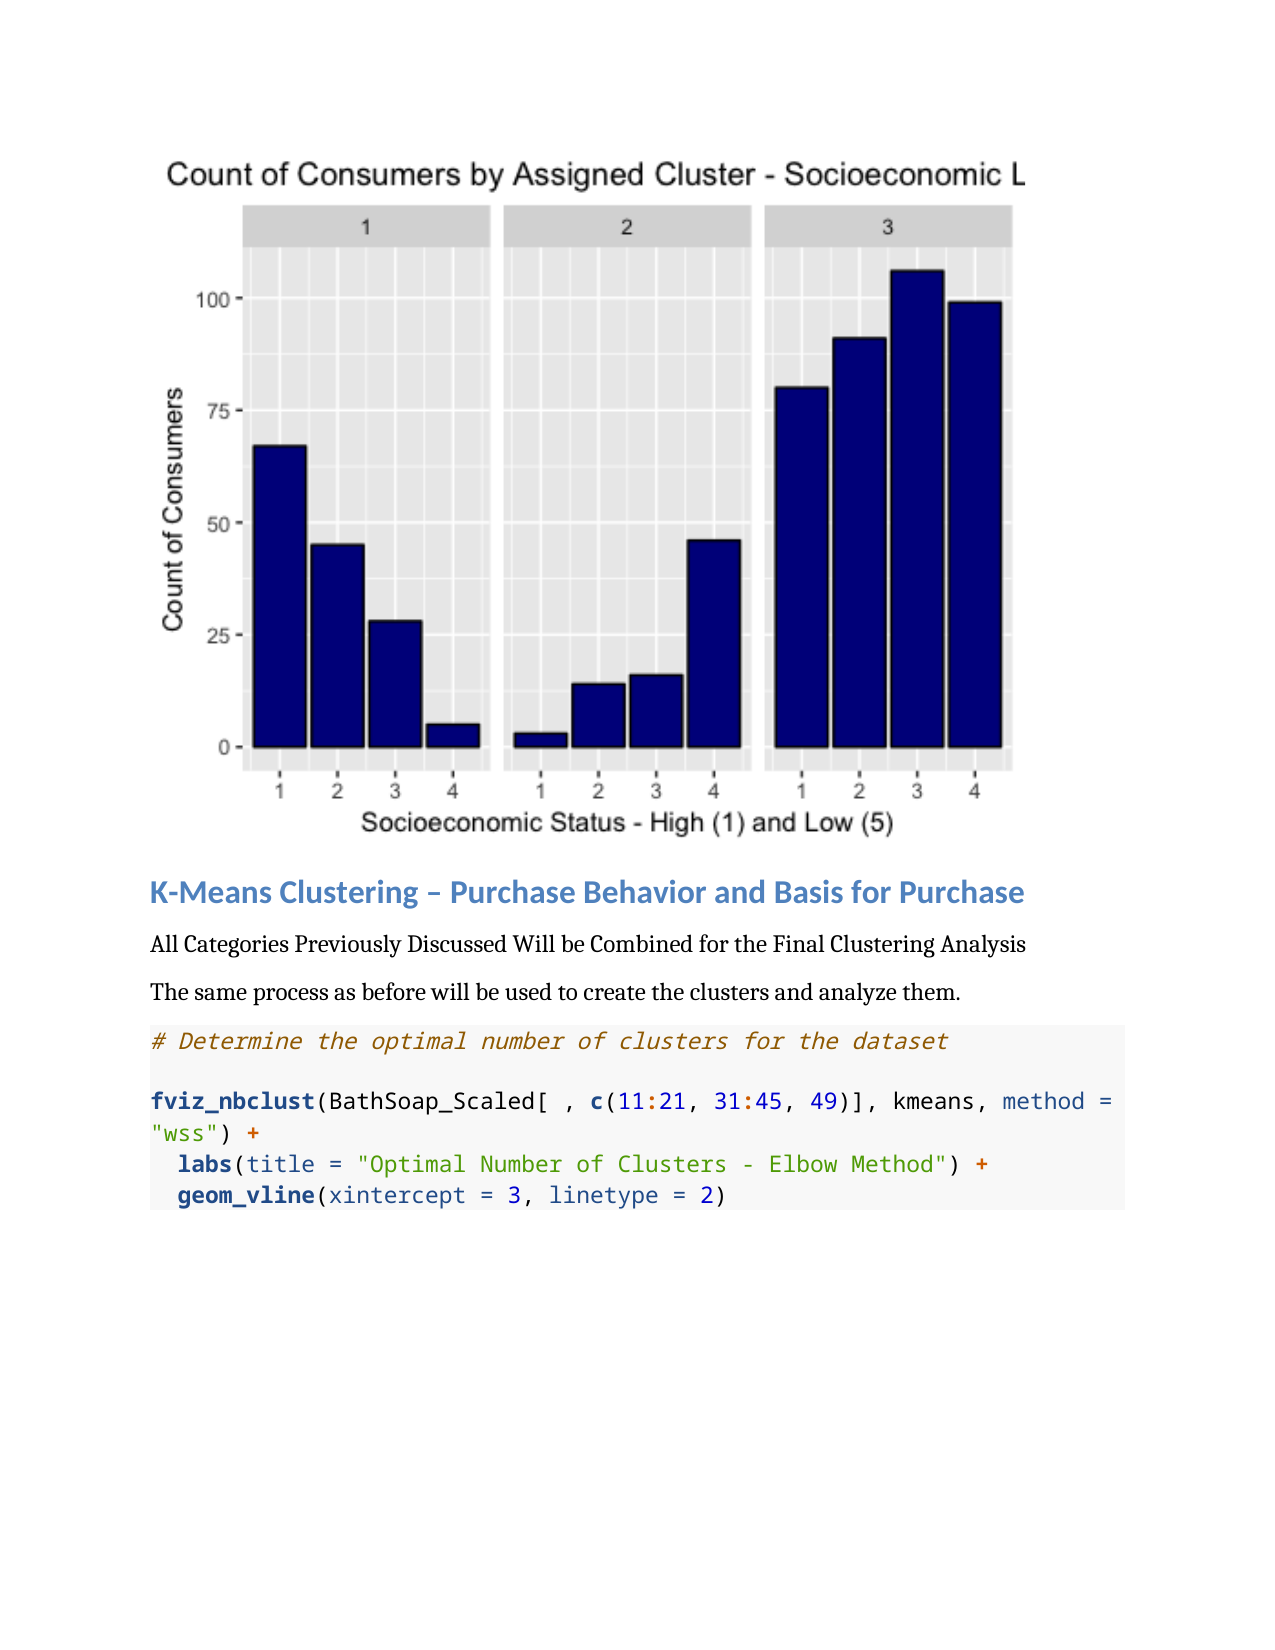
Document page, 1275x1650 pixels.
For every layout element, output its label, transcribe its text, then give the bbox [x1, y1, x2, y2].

picture [150, 150, 1025, 850]
text All Categories Previously Discussed Will be Combined for the Final Clustering Analysis [150, 930, 1125, 959]
text The same process as before will be used to create the clusters and analyze them. [150, 978, 1125, 1007]
text # Determine the optimal number of clusters for the dataset fviz_nbclust(BathSoap_Scaled[ , c(11:21, 31:45, 49)], kmeans, method = "wss") + labs(title = "Optimal Number of Clusters - Elbow Method") + geom_vline(xintercept = 3, linetype = 2) [150, 1025, 1125, 1210]
subtitle K-Means Clustering – Purchase Behavior and Basis for Purchase [150, 871, 1125, 912]
